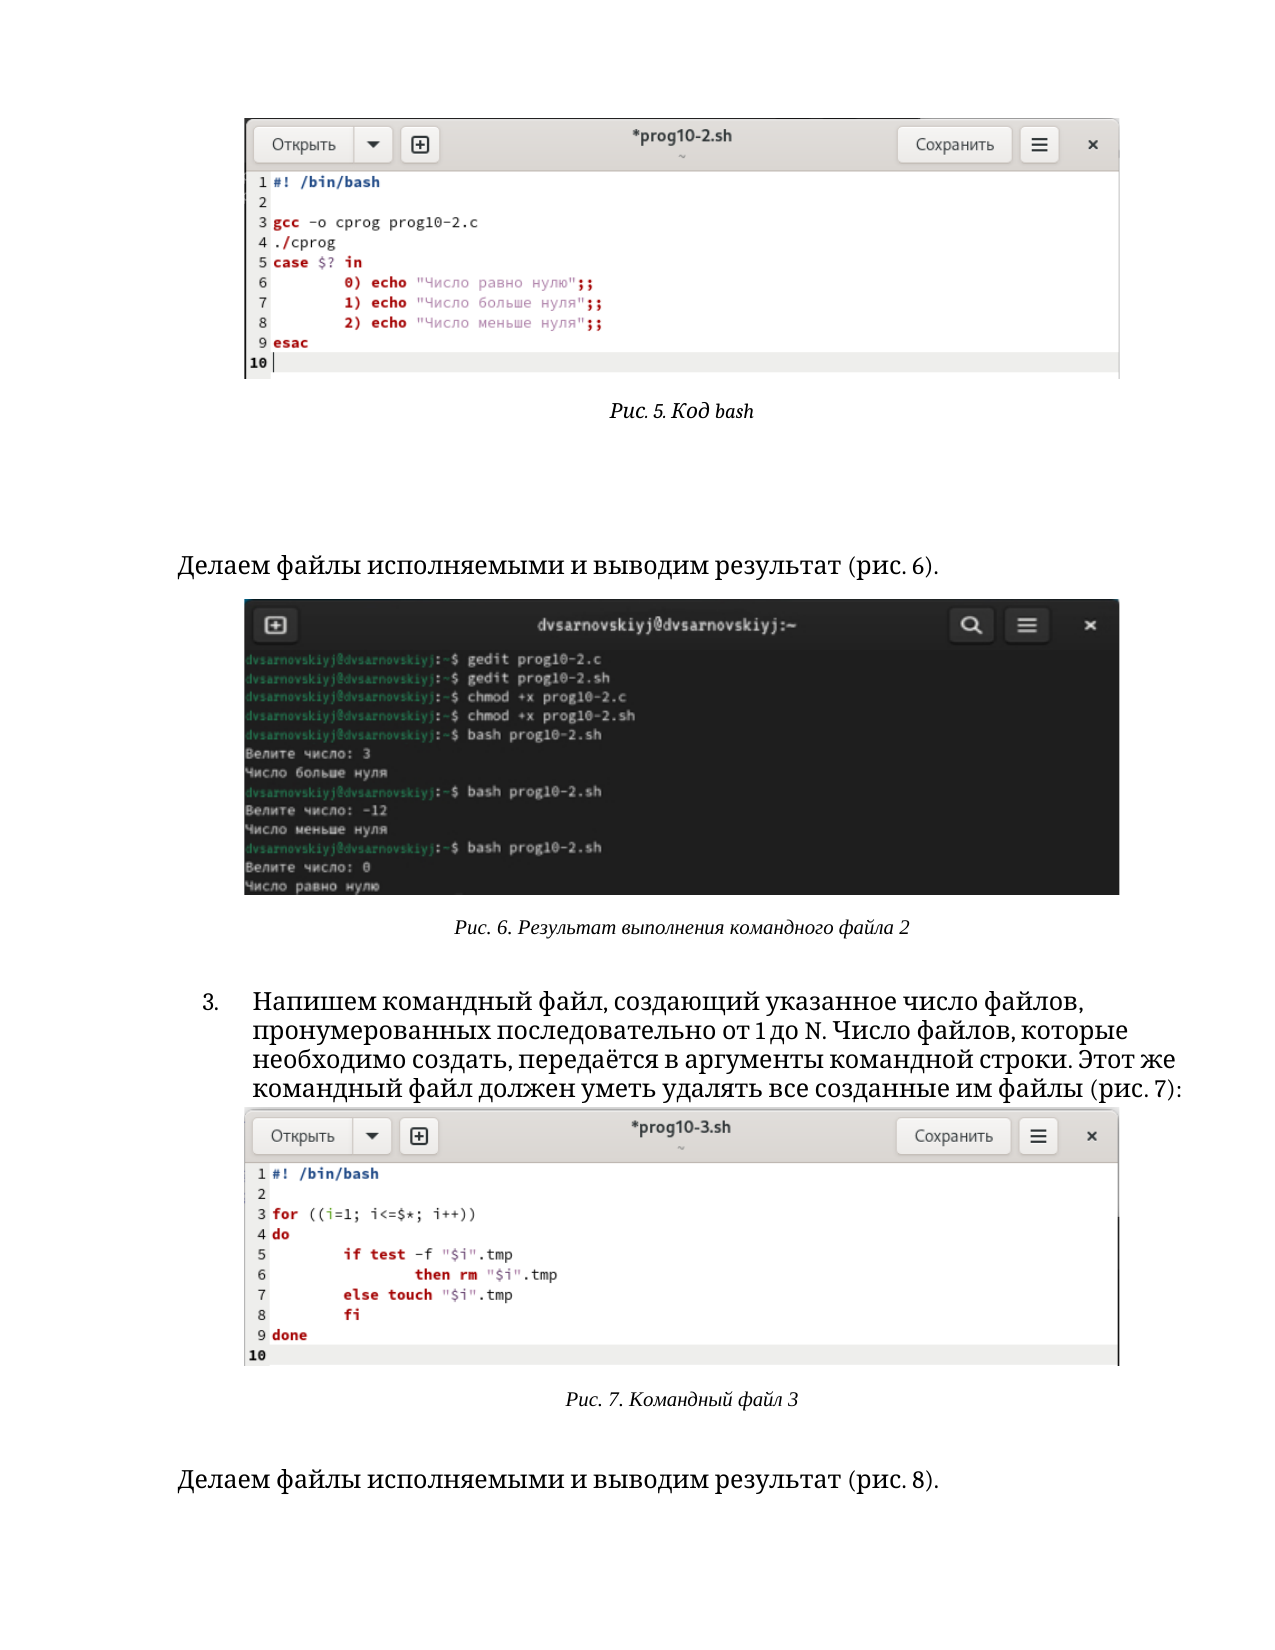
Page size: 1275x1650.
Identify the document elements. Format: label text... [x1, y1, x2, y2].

text Делаем файлы исполняемыми и выводим результат (рис. 6). [177, 552, 1186, 581]
text Делаем файлы исполняемыми и выводим результат (рис. 8). [177, 1466, 1186, 1494]
picture [244, 599, 1120, 895]
text Рис. 5. Код bash [177, 400, 1186, 424]
list Напишем командный файл, создающий указанное число файлов, пронумерованных последовательно от 1 до N. Число файлов, которые необходимо создать, передаётся в аргументы командной строки. Этот же командный файл должен уметь удалять все созданные им файлы (рис. 7): [202, 988, 1186, 1103]
text Рис. 6. Результат выполнения командного файла 2 [177, 915, 1186, 939]
text Рис. 7. Командный файл 3 [177, 1386, 1186, 1411]
picture [244, 118, 1120, 379]
picture [244, 1107, 1120, 1366]
